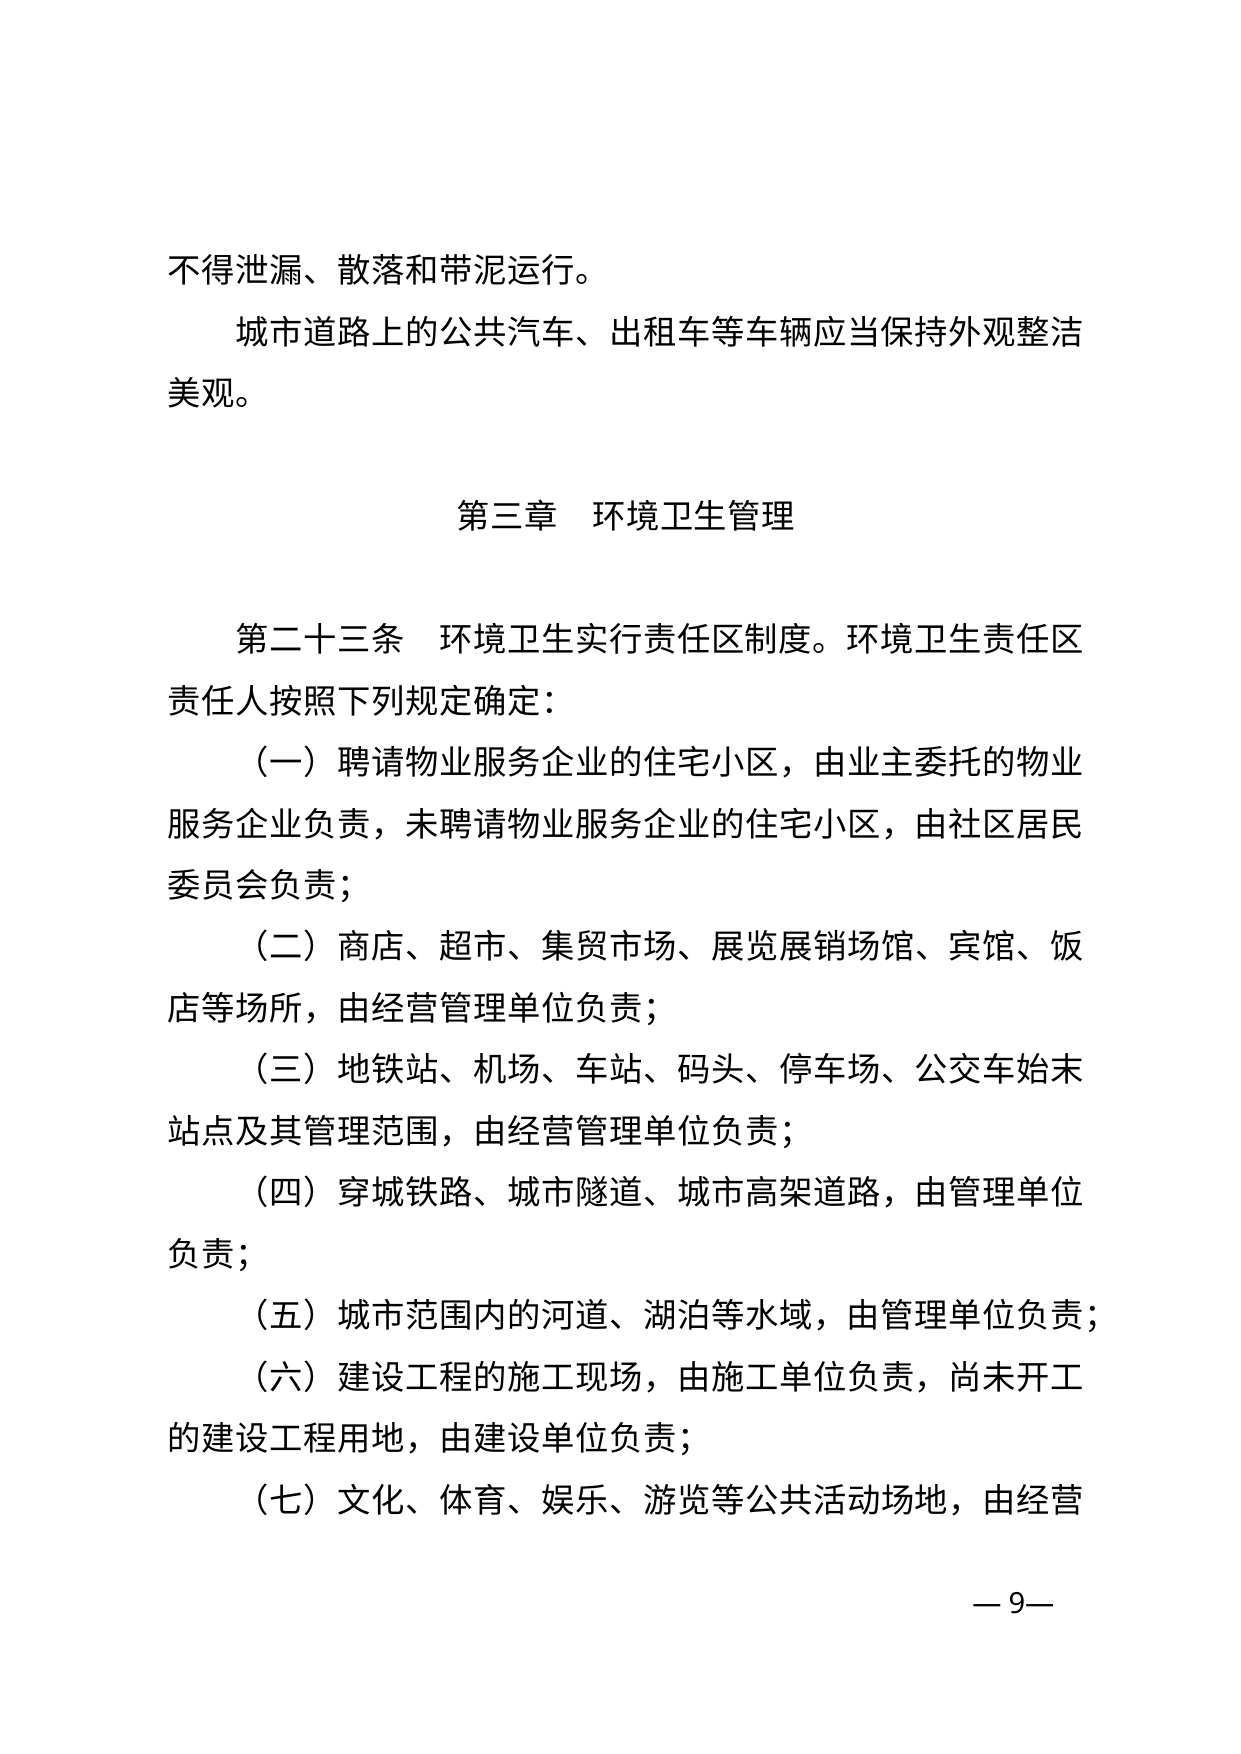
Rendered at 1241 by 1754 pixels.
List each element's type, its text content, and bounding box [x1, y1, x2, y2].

text 第三章 环境卫生管理 [168, 483, 1084, 545]
text （四）穿城铁路、城市隧道、城市高架道路，由管理单位负责； [168, 1159, 1084, 1282]
text （一）聘请物业服务企业的住宅小区，由业主委托的物业服务企业负责，未聘请物业服务企业的住宅小区，由社区居民委员会负责； [168, 729, 1084, 914]
text （二）商店、超市、集贸市场、展览展销场馆、宾馆、饭店等场所，由经营管理单位负责； [168, 914, 1084, 1037]
text （六）建设工程的施工现场，由施工单位负责，尚未开工的建设工程用地，由建设单位负责； [168, 1344, 1084, 1467]
text 城市道路上的公共汽车、出租车等车辆应当保持外观整洁、美观。 [168, 299, 1084, 422]
text 第二十三条 环境卫生实行责任区制度。环境卫生责任区责任人按照下列规定确定： [168, 606, 1084, 729]
text （五）城市范围内的河道、湖泊等水域，由管理单位负责； [168, 1282, 1084, 1344]
text （三）地铁站、机场、车站、码头、停车场、公交车始末站点及其管理范围，由经营管理单位负责； [168, 1037, 1084, 1159]
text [168, 238, 1084, 299]
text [168, 1467, 1084, 1528]
